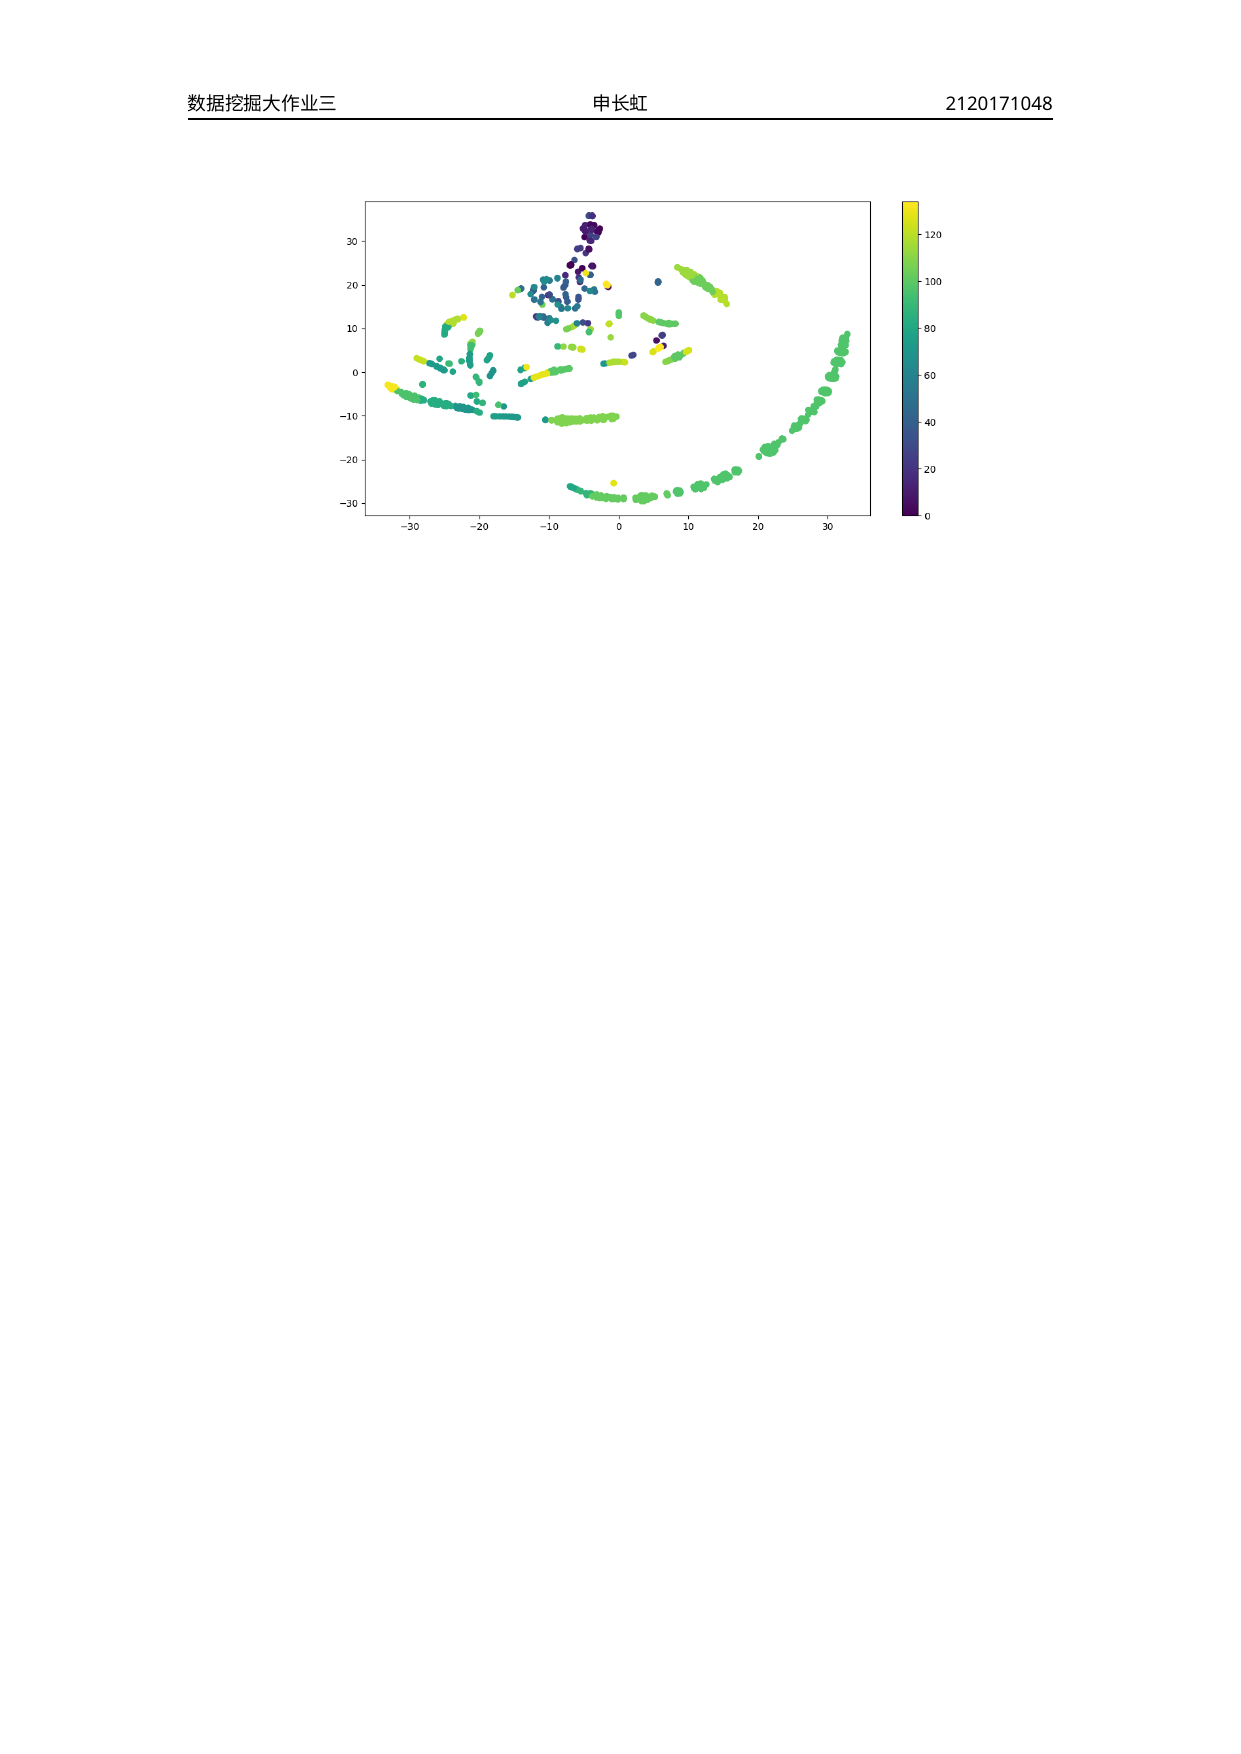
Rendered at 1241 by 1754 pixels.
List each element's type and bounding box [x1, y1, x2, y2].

picture [304, 162, 980, 541]
